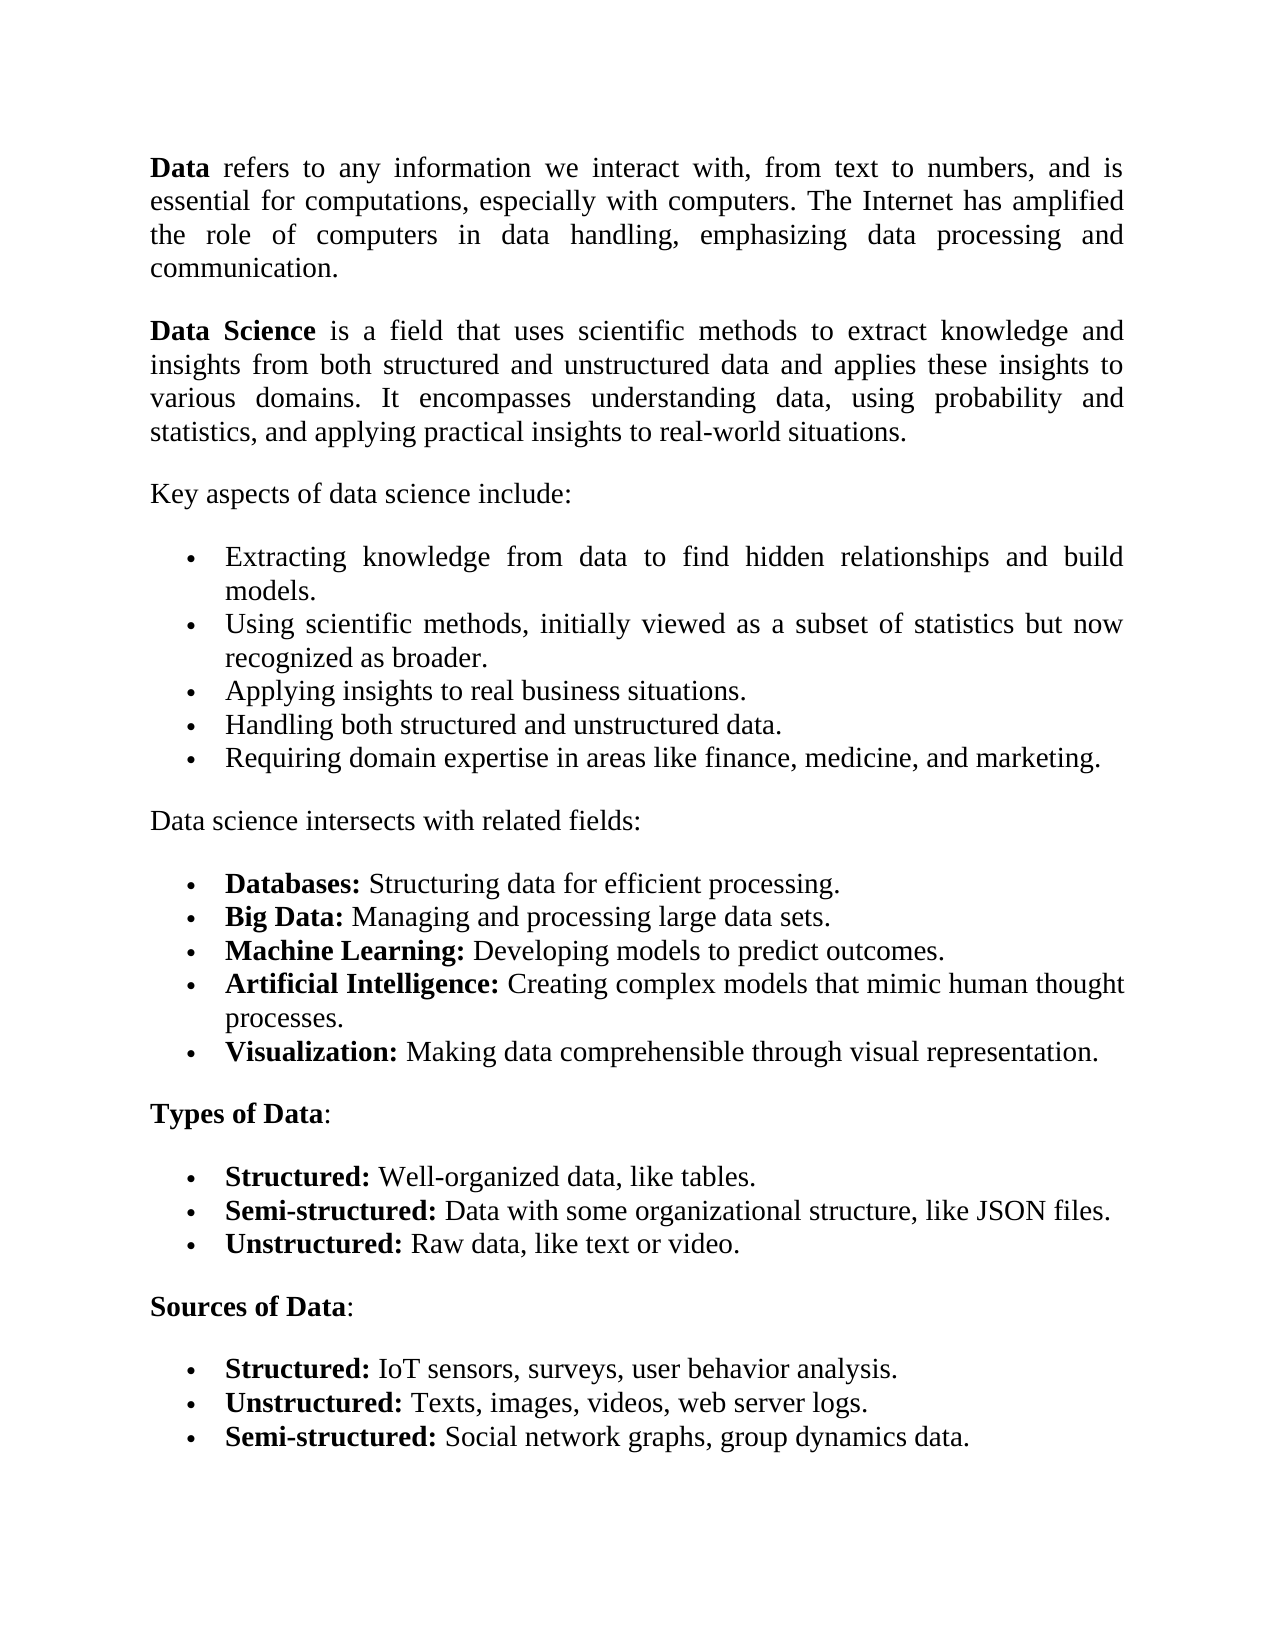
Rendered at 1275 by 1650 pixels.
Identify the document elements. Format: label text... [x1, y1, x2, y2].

list Applying insights to real business situations. [187, 673, 1125, 707]
list Extracting knowledge from data to find hidden relationships and build models. [187, 539, 1125, 606]
list Big Data: Managing and processing large data sets. [187, 899, 1125, 933]
list Artificial Intelligence: Creating complex models that mimic human thought processes. [187, 967, 1125, 1034]
text Key aspects of data science include: [150, 477, 1125, 510]
list Semi-structured: Data with some organizational structure, like JSON files. [187, 1193, 1125, 1226]
list Visualization: Making data comprehensible through visual representation. [187, 1034, 1125, 1067]
list Structured: Well-organized data, like tables. [187, 1159, 1125, 1193]
text Sources of Data: [150, 1289, 1125, 1322]
list Requiring domain expertise in areas like finance, medicine, and marketing. [187, 741, 1125, 774]
text Data science intersects with related fields: [150, 803, 1125, 837]
list Machine Learning: Developing models to predict outcomes. [187, 933, 1125, 967]
list Structured: IoT sensors, surveys, user behavior analysis. [187, 1352, 1125, 1385]
list Databases: Structuring data for efficient processing. [187, 866, 1125, 899]
list Semi-structured: Social network graphs, group dynamics data. [187, 1419, 1125, 1452]
list Unstructured: Raw data, like text or video. [187, 1226, 1125, 1260]
text Data refers to any information we interact with, from text to numbers, and is essential for computations, especially with computers. The Internet has amplified the role of computers in data handling, emphasizing data processing and communication. [150, 150, 1125, 284]
list Unstructured: Texts, images, videos, web server logs. [187, 1385, 1125, 1419]
list Using scientific methods, initially viewed as a subset of statistics but now recognized as broader. [187, 606, 1125, 673]
text Types of Data: [150, 1096, 1125, 1130]
text Data Science is a field that uses scientific methods to extract knowledge and insights from both structured and unstructured data and applies these insights to various domains. It encompasses understanding data, using probability and statistics, and applying practical insights to real-world situations. [150, 313, 1125, 447]
list Handling both structured and unstructured data. [187, 707, 1125, 741]
